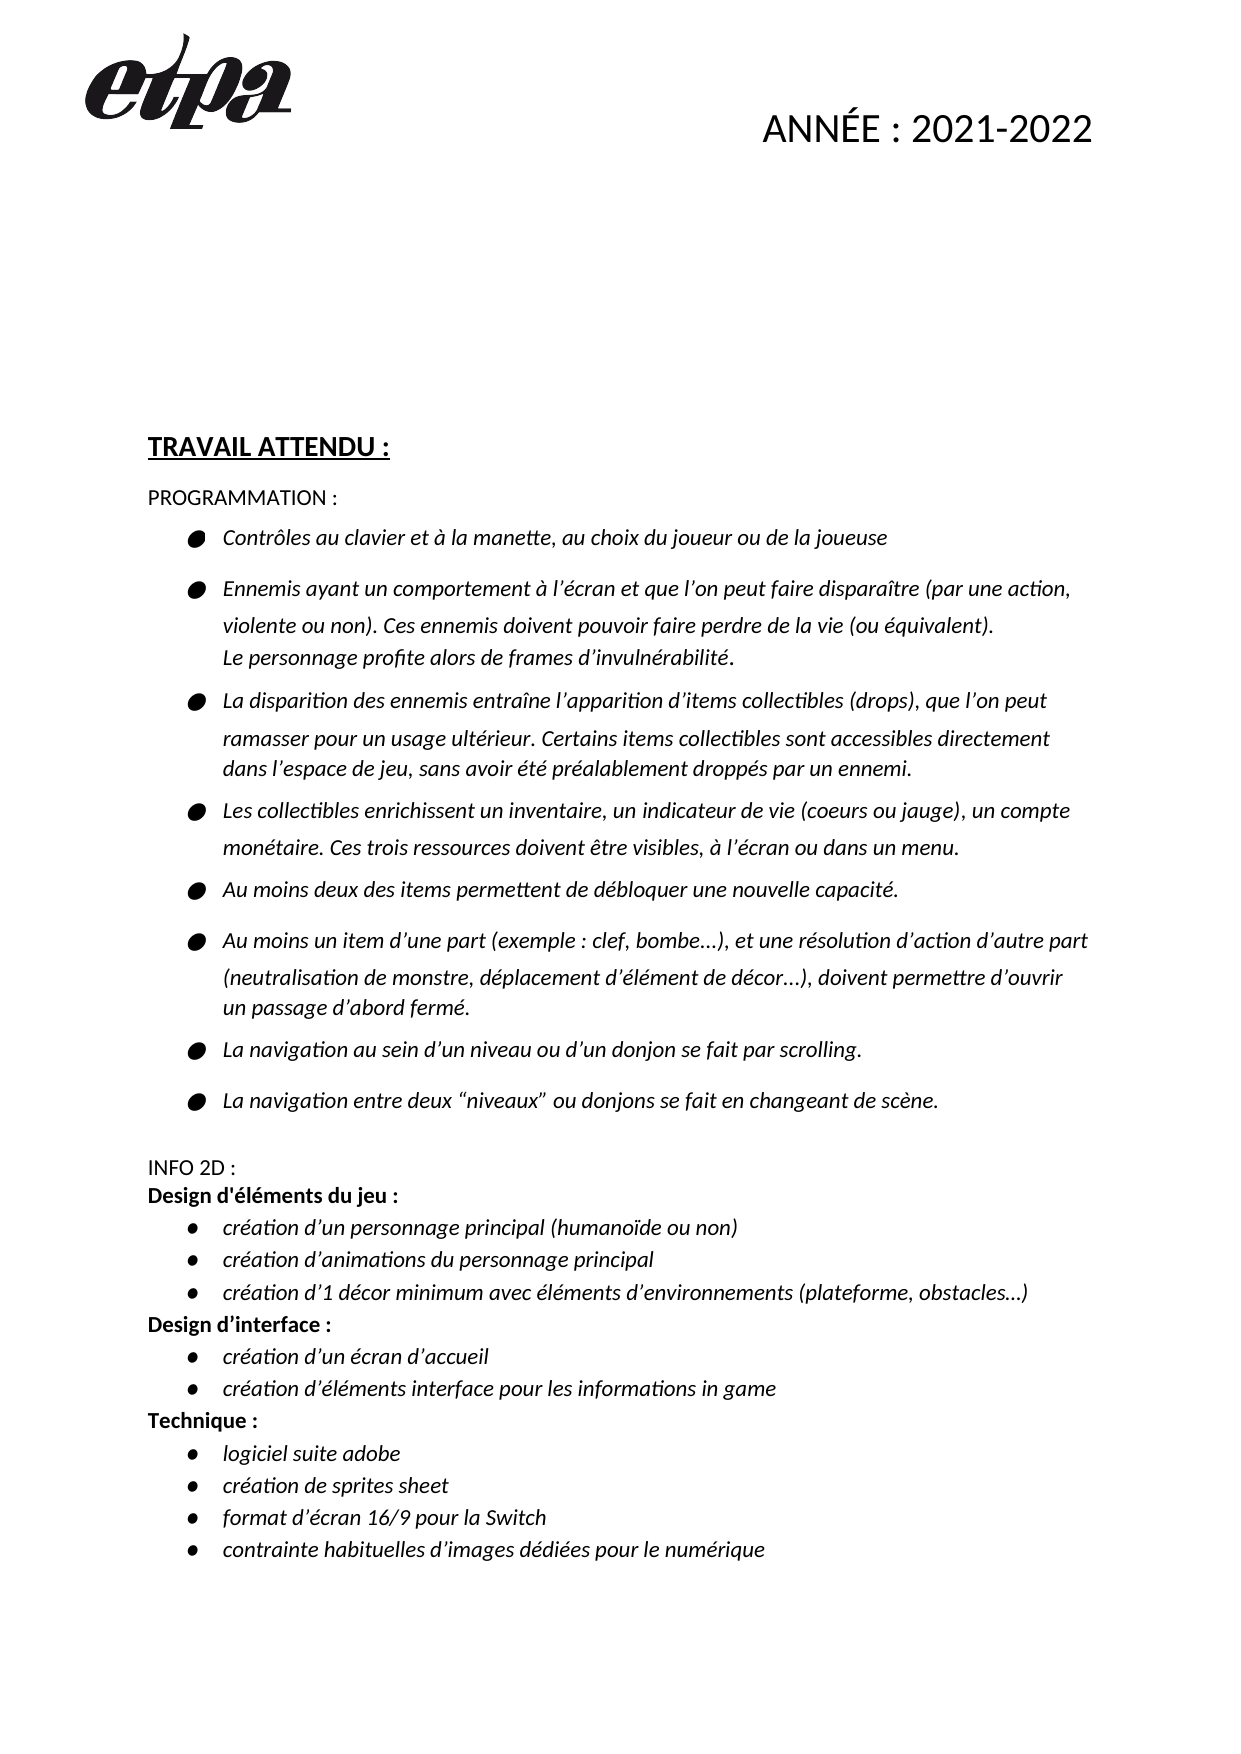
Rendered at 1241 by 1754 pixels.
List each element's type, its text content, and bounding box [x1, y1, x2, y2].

list format d’écran 16/9 pour la Switch [185, 1503, 1093, 1531]
list création d’éléments interface pour les informations in game [185, 1374, 1093, 1402]
list Ennemis ayant un comportement à l’écran et que l’on peut faire disparaître (par une action, violente ou non). Ces ennemis doivent pouvoir faire perdre de la vie (ou équivalent). Le personnage profite alors de frames d’invulnérabilité. [185, 562, 1093, 672]
text Design d’interface : [148, 1310, 1093, 1338]
list La disparition des ennemis entraîne l’apparition d’items collectibles (drops), que l’on peut ramasser pour un usage ultérieur. Certains items collectibles sont accessibles directement dans l’espace de jeu, sans avoir été préalablement droppés par un ennemi. [185, 674, 1093, 782]
list Les collectibles enrichissent un inventaire, un indicateur de vie (coeurs ou jauge), un compte monétaire. Ces trois ressources doivent être visibles, à l’écran ou dans un menu. [185, 784, 1093, 861]
list Au moins deux des items permettent de débloquer une nouvelle capacité. [185, 863, 1093, 910]
list création d’un personnage principal (humanoïde ou non) [185, 1213, 1093, 1241]
text TRAVAIL ATTENDU : [148, 428, 1093, 464]
list contrainte habituelles d’images dédiées pour le numérique [185, 1535, 1093, 1563]
text PROGRAMMATION : [148, 483, 1093, 511]
list création d’un écran d’accueil [185, 1342, 1093, 1370]
list La navigation au sein d’un niveau ou d’un donjon se fait par scrolling. [185, 1024, 1093, 1071]
list Contrôles au clavier et à la manette, au choix du joueur ou de la joueuse [223, 511, 1093, 558]
list création d’1 décor minimum avec éléments d’environnements (plateforme, obstacles…) [185, 1278, 1093, 1306]
list La navigation entre deux “niveaux” ou donjons se fait en changeant de scène. [185, 1074, 1093, 1121]
list Au moins un item d’une part (exemple : clef, bombe...), et une résolution d’action d’autre part (neutralisation de monstre, déplacement d’élément de décor...), doivent permettre d’ouvrir un passage d’abord fermé. [185, 914, 1093, 1022]
picture [85, 33, 292, 129]
list création de sprites sheet [185, 1471, 1093, 1499]
text Technique : [148, 1407, 1093, 1434]
text Design d'éléments du jeu : [148, 1181, 1093, 1209]
text INFO 2D : [148, 1153, 1093, 1181]
list logiciel suite adobe [185, 1439, 1093, 1467]
list création d’animations du personnage principal [185, 1246, 1093, 1274]
